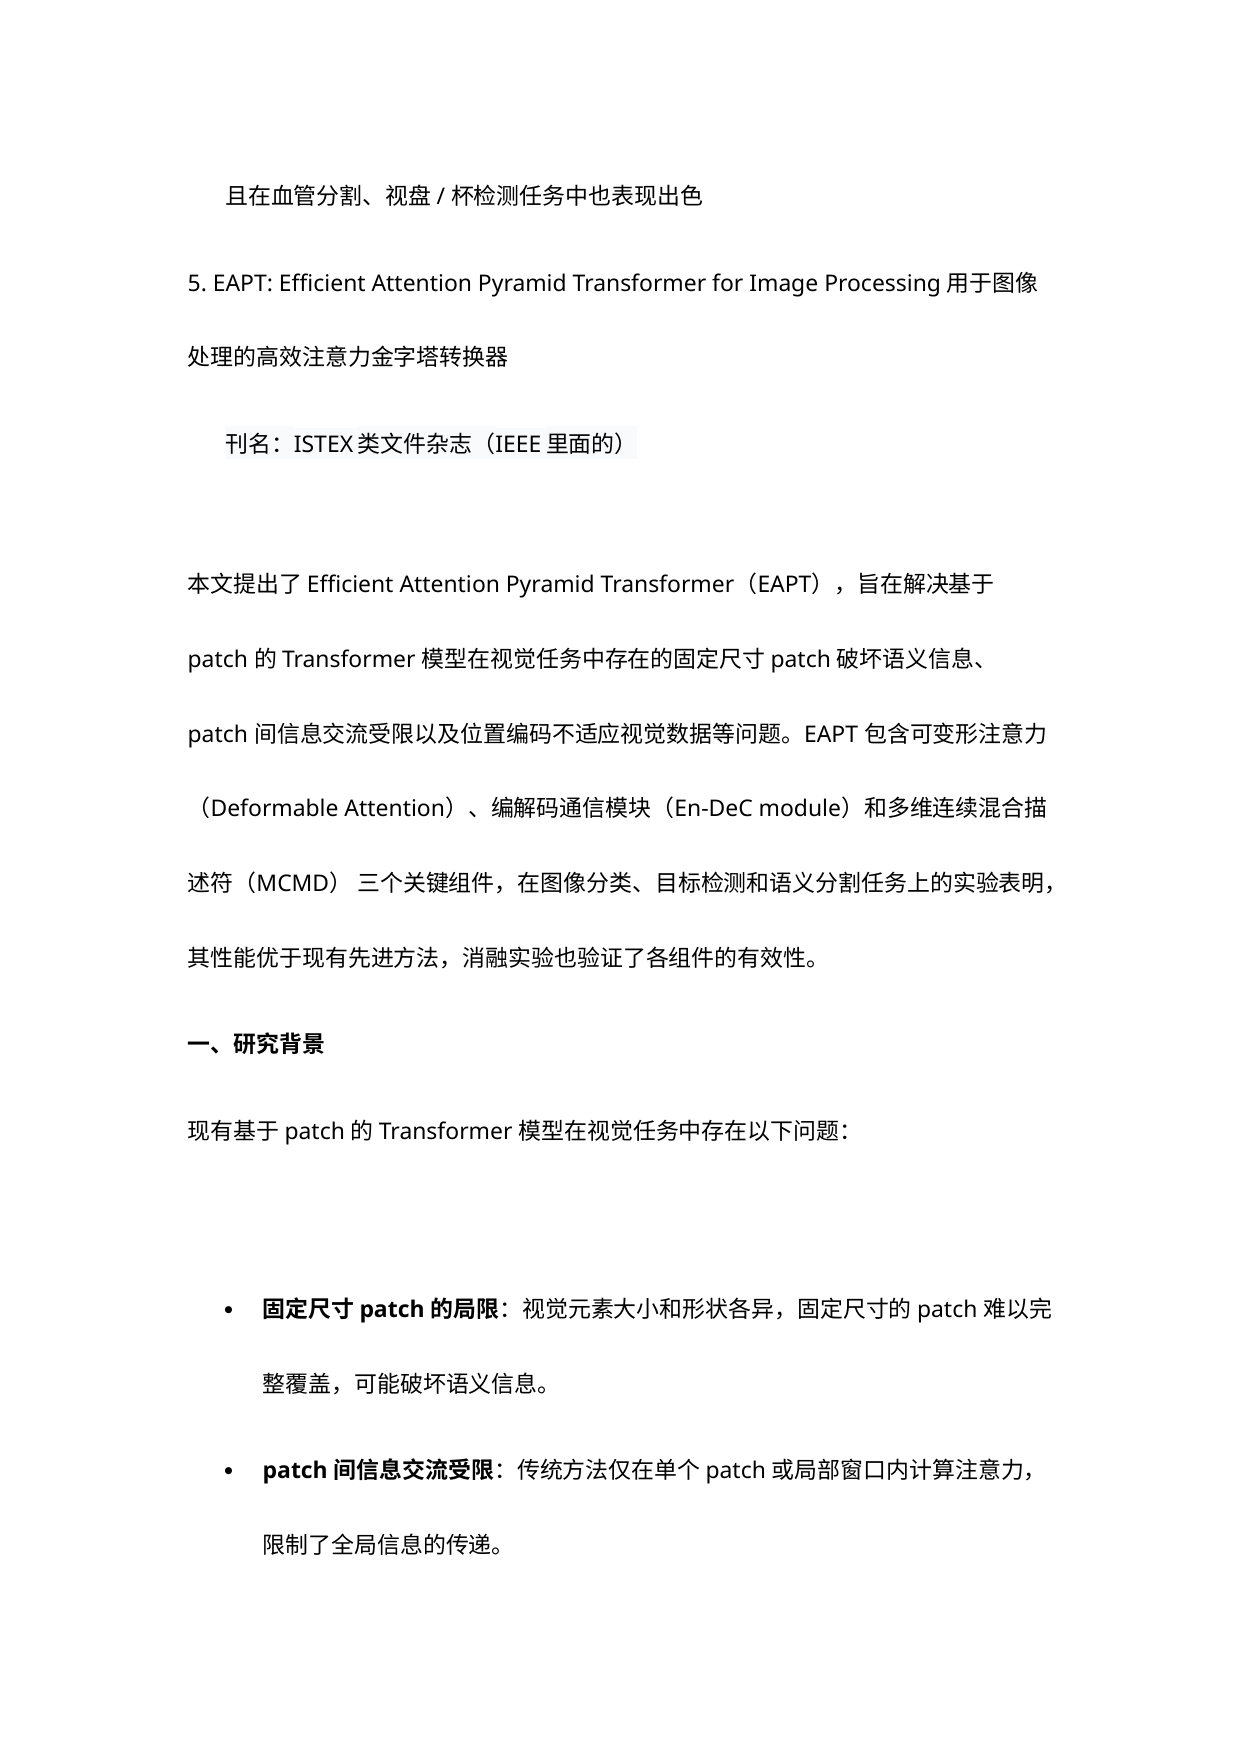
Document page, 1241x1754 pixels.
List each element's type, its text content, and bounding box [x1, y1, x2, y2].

list 刊名：ISTEX类文件杂志（IEEE里面的） [225, 410, 1053, 475]
list patch 间信息交流受限：传统方法仅在单个 patch 或局部窗口内计算注意力，限制了全局信息的传递。 [225, 1436, 1053, 1576]
text 现有基于 patch 的 Transformer 模型在视觉任务中存在以下问题： [187, 1097, 1053, 1162]
text 一、研究背景 [187, 1010, 1053, 1075]
text 本文提出了Efficient Attention Pyramid Transformer（EAPT），旨在解决基于 patch 的 Transformer 模型在视觉任务中存在的固定尺寸 patch 破坏语义信息、patch 间信息交流受限以及位置编码不适应视觉数据等问题。EAPT 包含可变形注意力（Deformable Attention）、编解码通信模块（En-DeC module）和多维连续混合描述符（MCMD） 三个关键组件，在图像分类、目标检测和语义分割任务上的实验表明，其性能优于现有先进方法，消融实验也验证了各组件的有效性。 [187, 550, 1053, 989]
text 5. EAPT: Efficient Attention Pyramid Transformer for Image Processing用于图像处理的高效注意力金字塔转换器 [187, 249, 1053, 388]
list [225, 162, 1053, 227]
list 固定尺寸 patch 的局限：视觉元素大小和形状各异，固定尺寸的 patch 难以完整覆盖，可能破坏语义信息。 [225, 1275, 1053, 1414]
